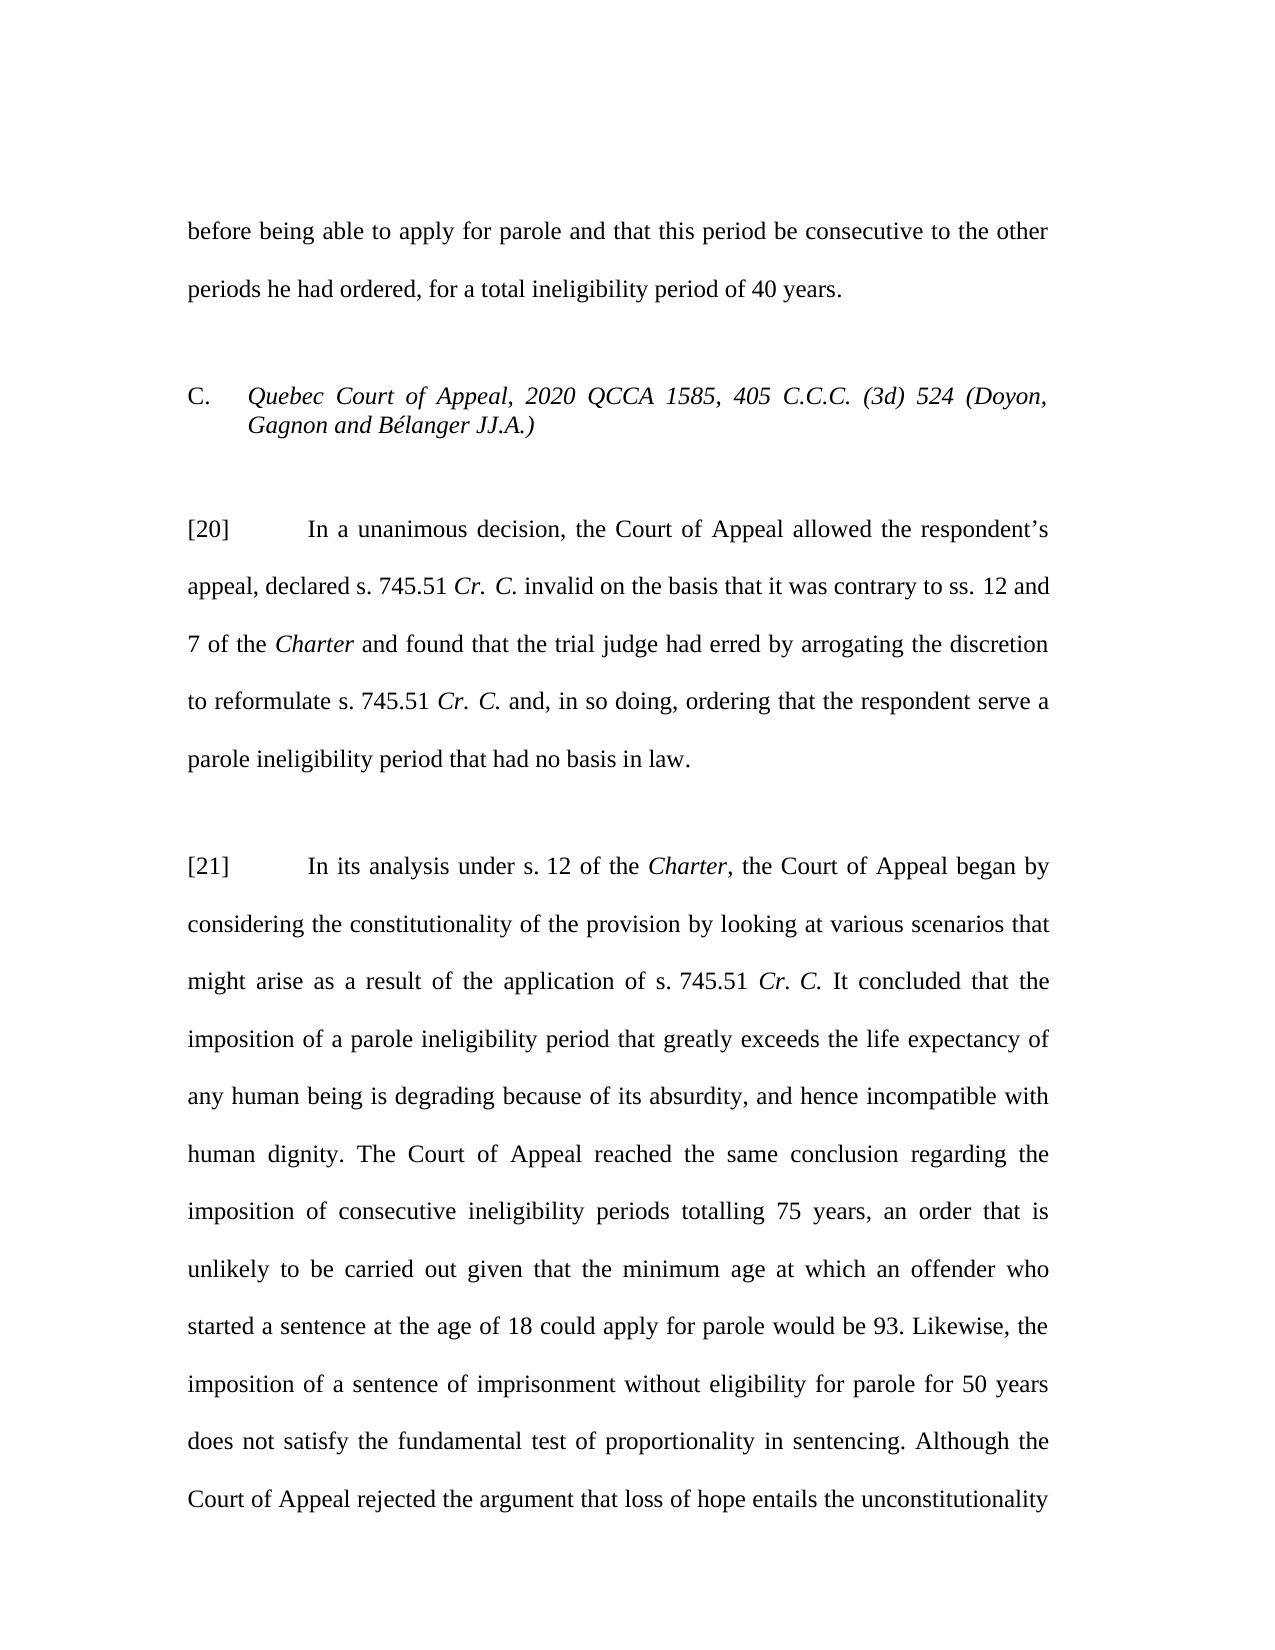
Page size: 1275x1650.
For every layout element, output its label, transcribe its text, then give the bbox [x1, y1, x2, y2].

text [187, 216, 1050, 303]
text In a unanimous decision, the Court of Appeal allowed the respondent’s appeal, declared s. 745.51 Cr. C. invalid on the basis that it was contrary to ss. 12 and 7 of the Charter and found that the trial judge had erred by arrogating the discretion to reformulate s. 745.51 Cr. C. and, in so doing, ordering that the respondent serve a parole ineligibility period that had no basis in law. [187, 514, 1050, 773]
title Quebec Court of Appeal, 2020 QCCA 1585, 405 C.C.C. (3d) 524 (Doyon, Gagnon and Bélanger JJ.A.) [187, 381, 1050, 439]
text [187, 851, 1050, 1513]
